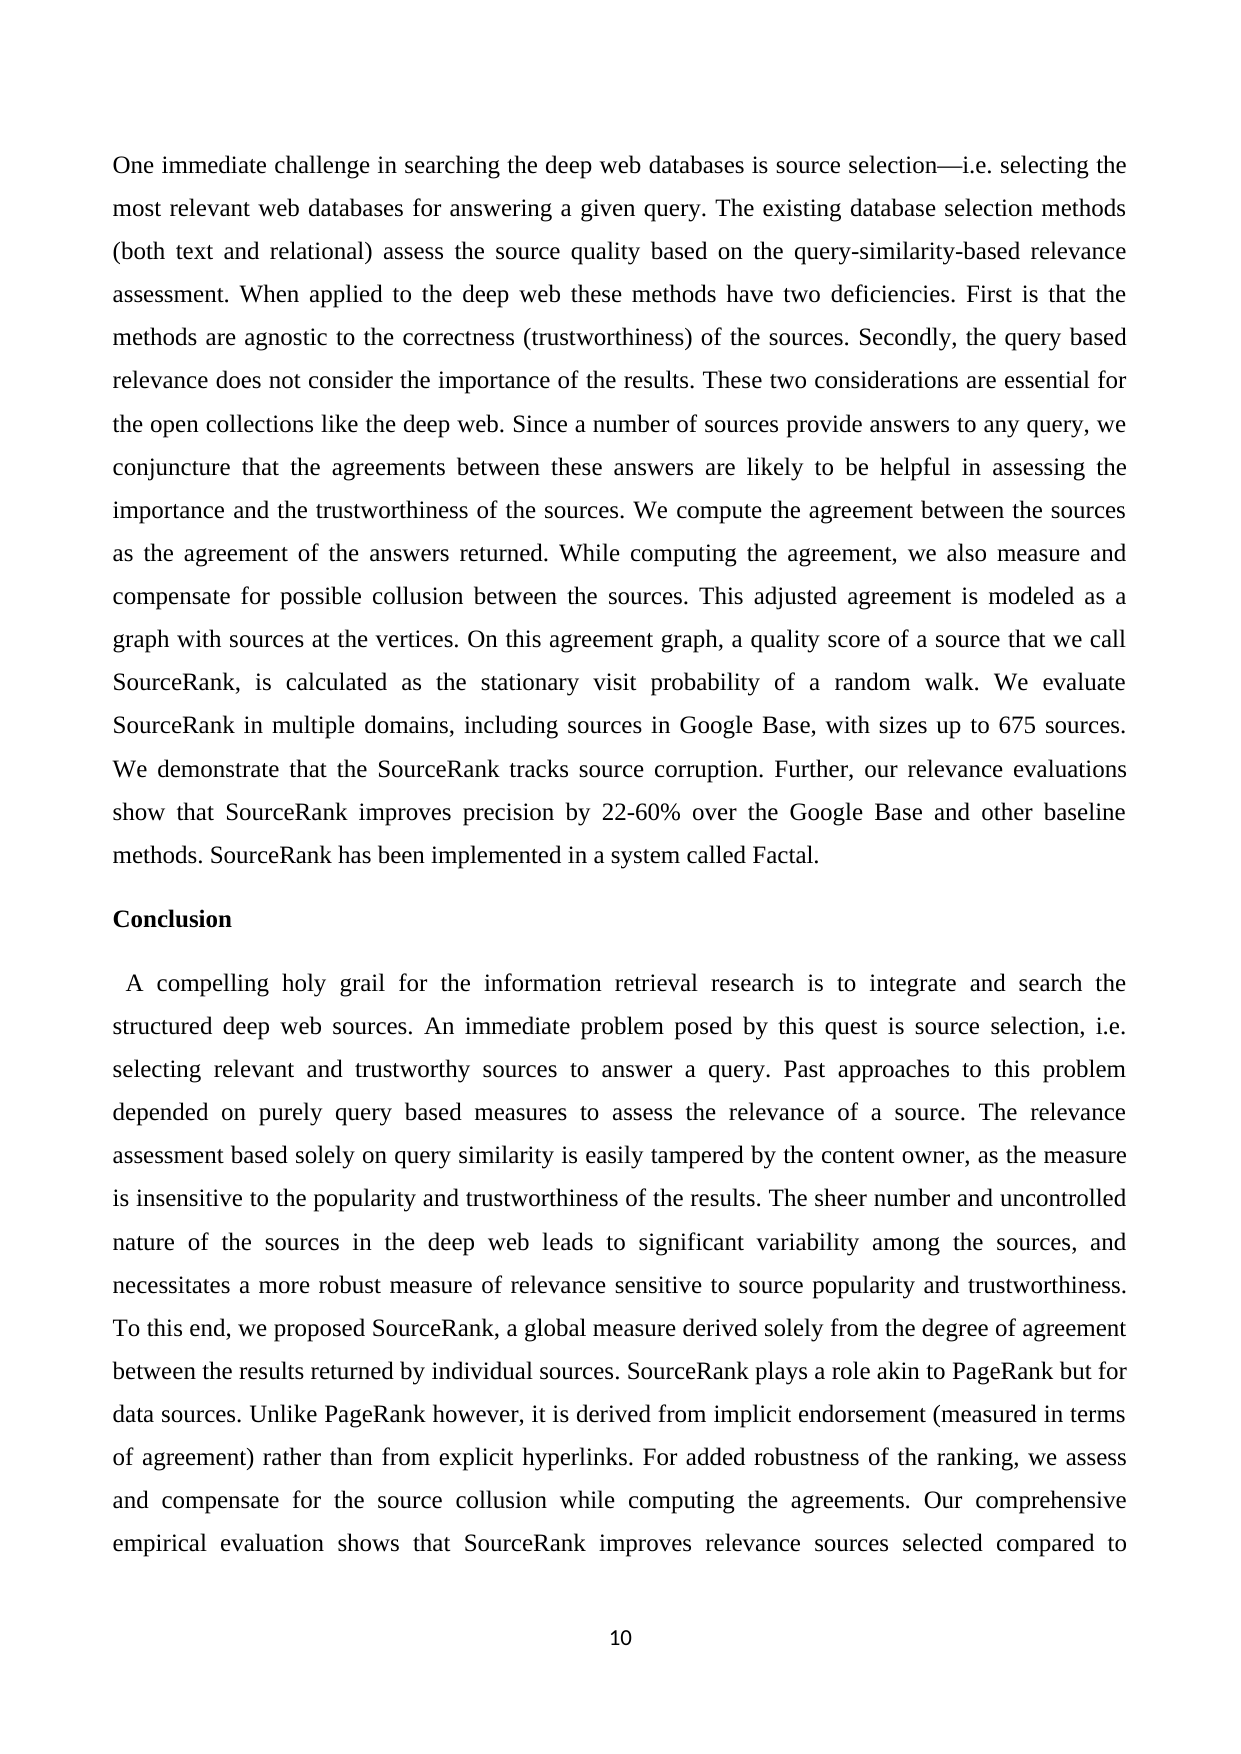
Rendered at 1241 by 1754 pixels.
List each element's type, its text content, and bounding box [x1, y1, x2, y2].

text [112, 968, 1128, 1557]
text One immediate challenge in searching the deep web databases is source selection—i.e. selecting the most relevant web databases for answering a given query. The existing database selection methods (both text and relational) assess the source quality based on the query-similarity-based relevance assessment. When applied to the deep web these methods have two deficiencies. First is that the methods are agnostic to the correctness (trustworthiness) of the sources. Secondly, the query based relevance does not consider the importance of the results. These two considerations are essential for the open collections like the deep web. Since a number of sources provide answers to any query, we conjuncture that the agreements between these answers are likely to be helpful in assessing the importance and the trustworthiness of the sources. We compute the agreement between the sources as the agreement of the answers returned. While computing the agreement, we also measure and compensate for possible collusion between the sources. This adjusted agreement is modeled as a graph with sources at the vertices. On this agreement graph, a quality score of a source that we call SourceRank, is calculated as the stationary visit probability of a random walk. We evaluate SourceRank in multiple domains, including sources in Google Base, with sizes up to 675 sources. We demonstrate that the SourceRank tracks source corruption. Further, our relevance evaluations show that SourceRank improves precision by 22-60% over the Google Base and other baseline methods. SourceRank has been implemented in a system called Factal. [112, 150, 1128, 869]
text Conclusion [112, 904, 1128, 933]
